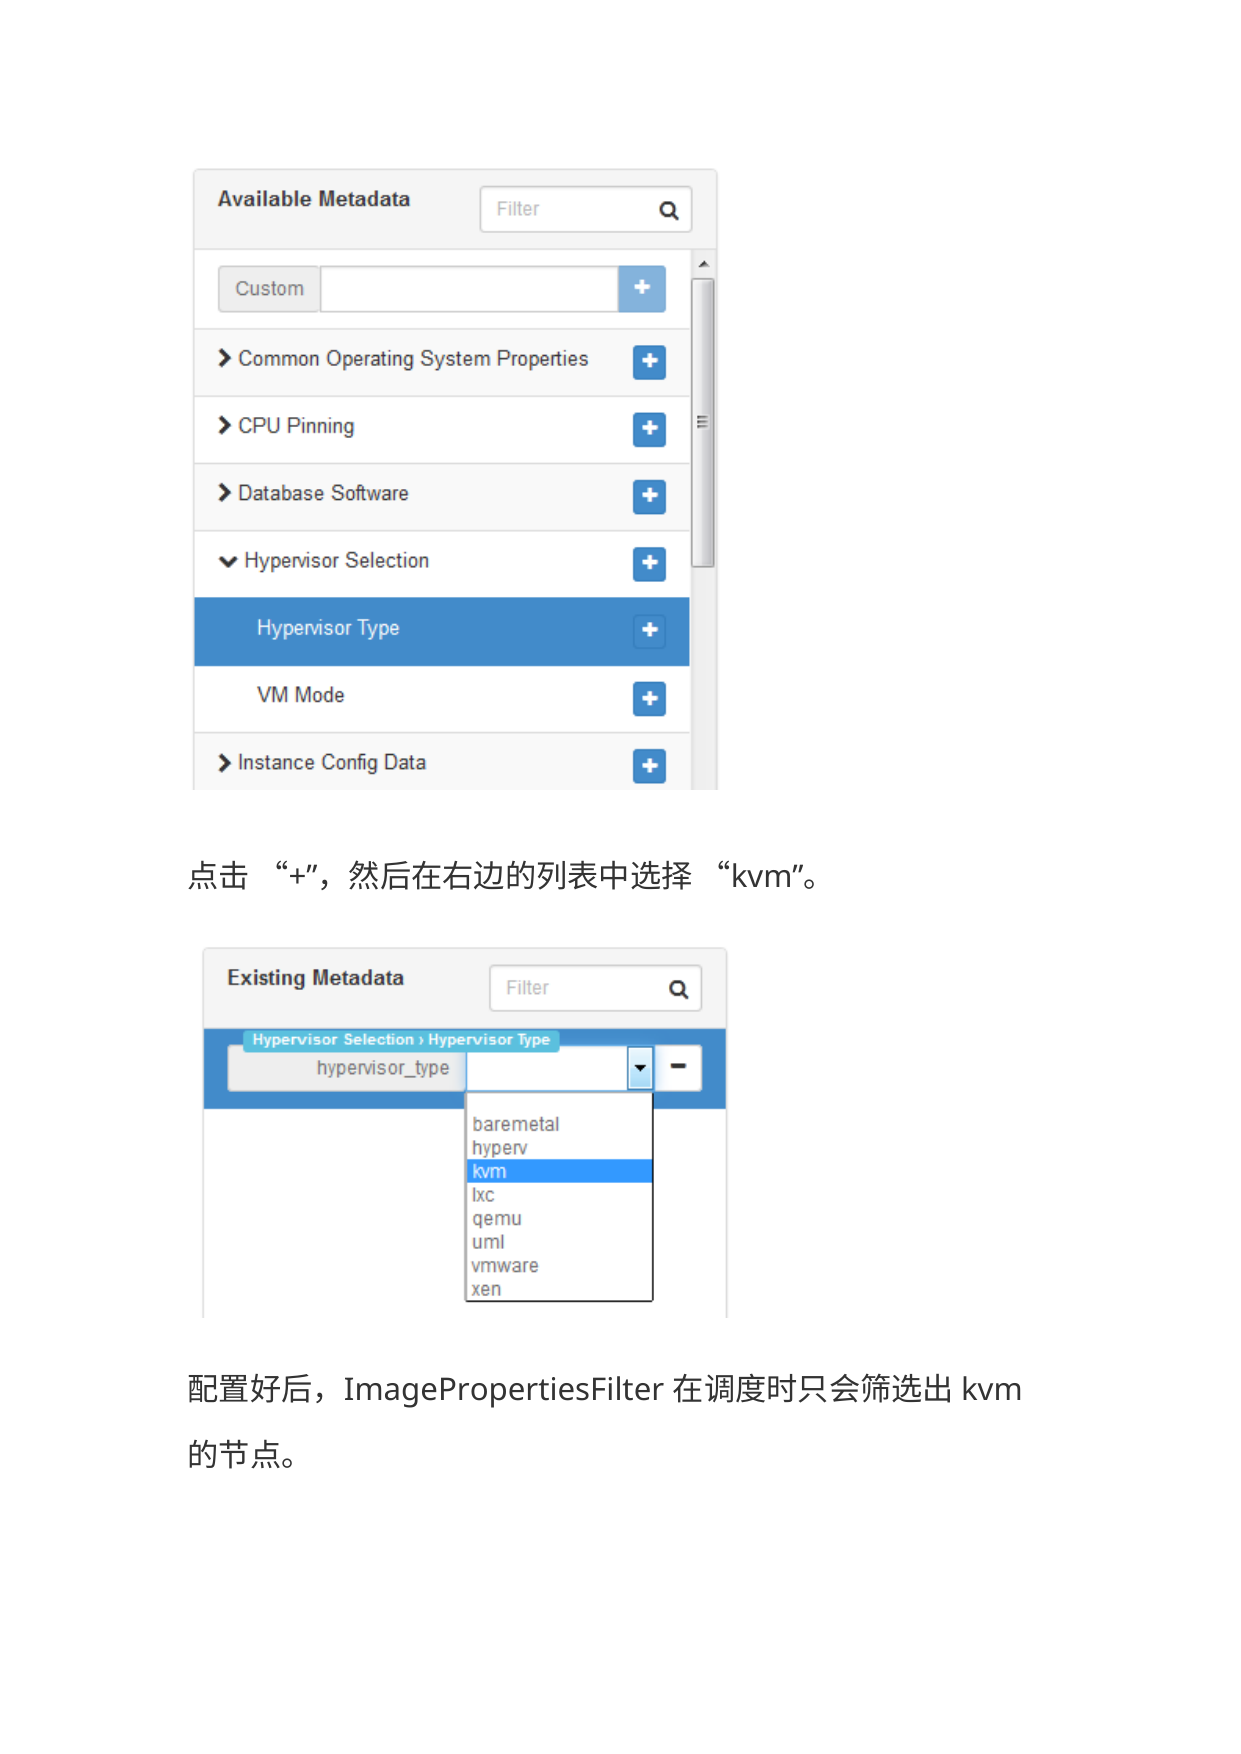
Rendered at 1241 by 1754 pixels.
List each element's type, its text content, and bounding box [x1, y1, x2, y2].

text 配置好后，ImagePropertiesFilter 在调度时只会筛选出 kvm 的节点。 [187, 1355, 1053, 1485]
picture [187, 935, 737, 1318]
picture [187, 162, 732, 790]
text 点击 “+”，然后在右边的列表中选择 “kvm”。 [187, 841, 1053, 906]
